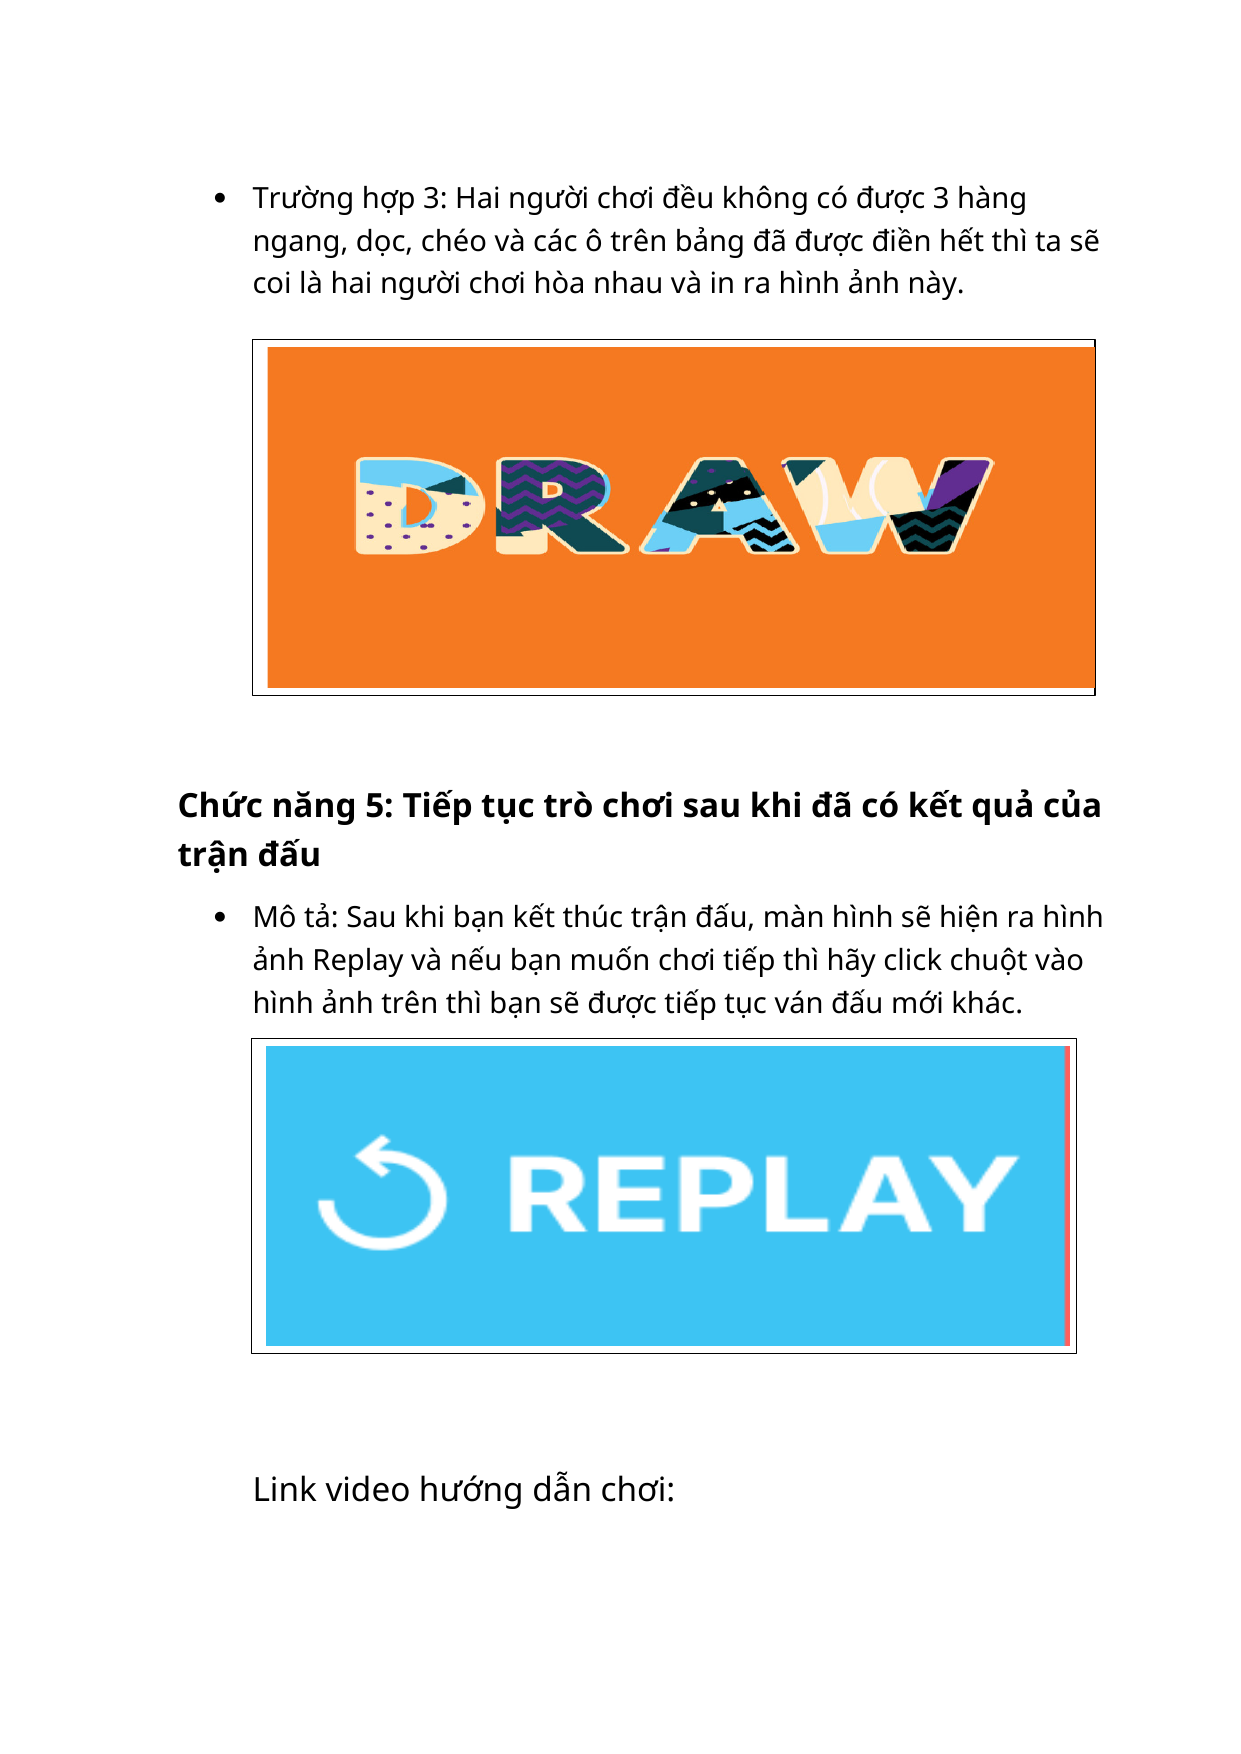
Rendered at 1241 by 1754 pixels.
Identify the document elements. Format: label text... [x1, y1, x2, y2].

list Link video hướng dẫn chơi: [252, 1465, 1122, 1511]
picture [267, 347, 1095, 688]
list Mô tả: Sau khi bạn kết thúc trận đấu, màn hình sẽ hiện ra hình ảnh Replay và nếu bạn muốn chơi tiếp thì hãy click chuột vào hình ảnh trên thì bạn sẽ được tiếp tục ván đấu mới khác. [215, 896, 1122, 1022]
text Chức năng 5: Tiếp tục trò chơi sau khi đã có kết quả của trận đấu [177, 782, 1122, 876]
picture [266, 1046, 1070, 1346]
list Trường hợp 3: Hai người chơi đều không có được 3 hàng ngang, dọc, chéo và các ô trên bảng đã được điền hết thì ta sẽ coi là hai người chơi hòa nhau và in ra hình ảnh này. [215, 177, 1122, 302]
